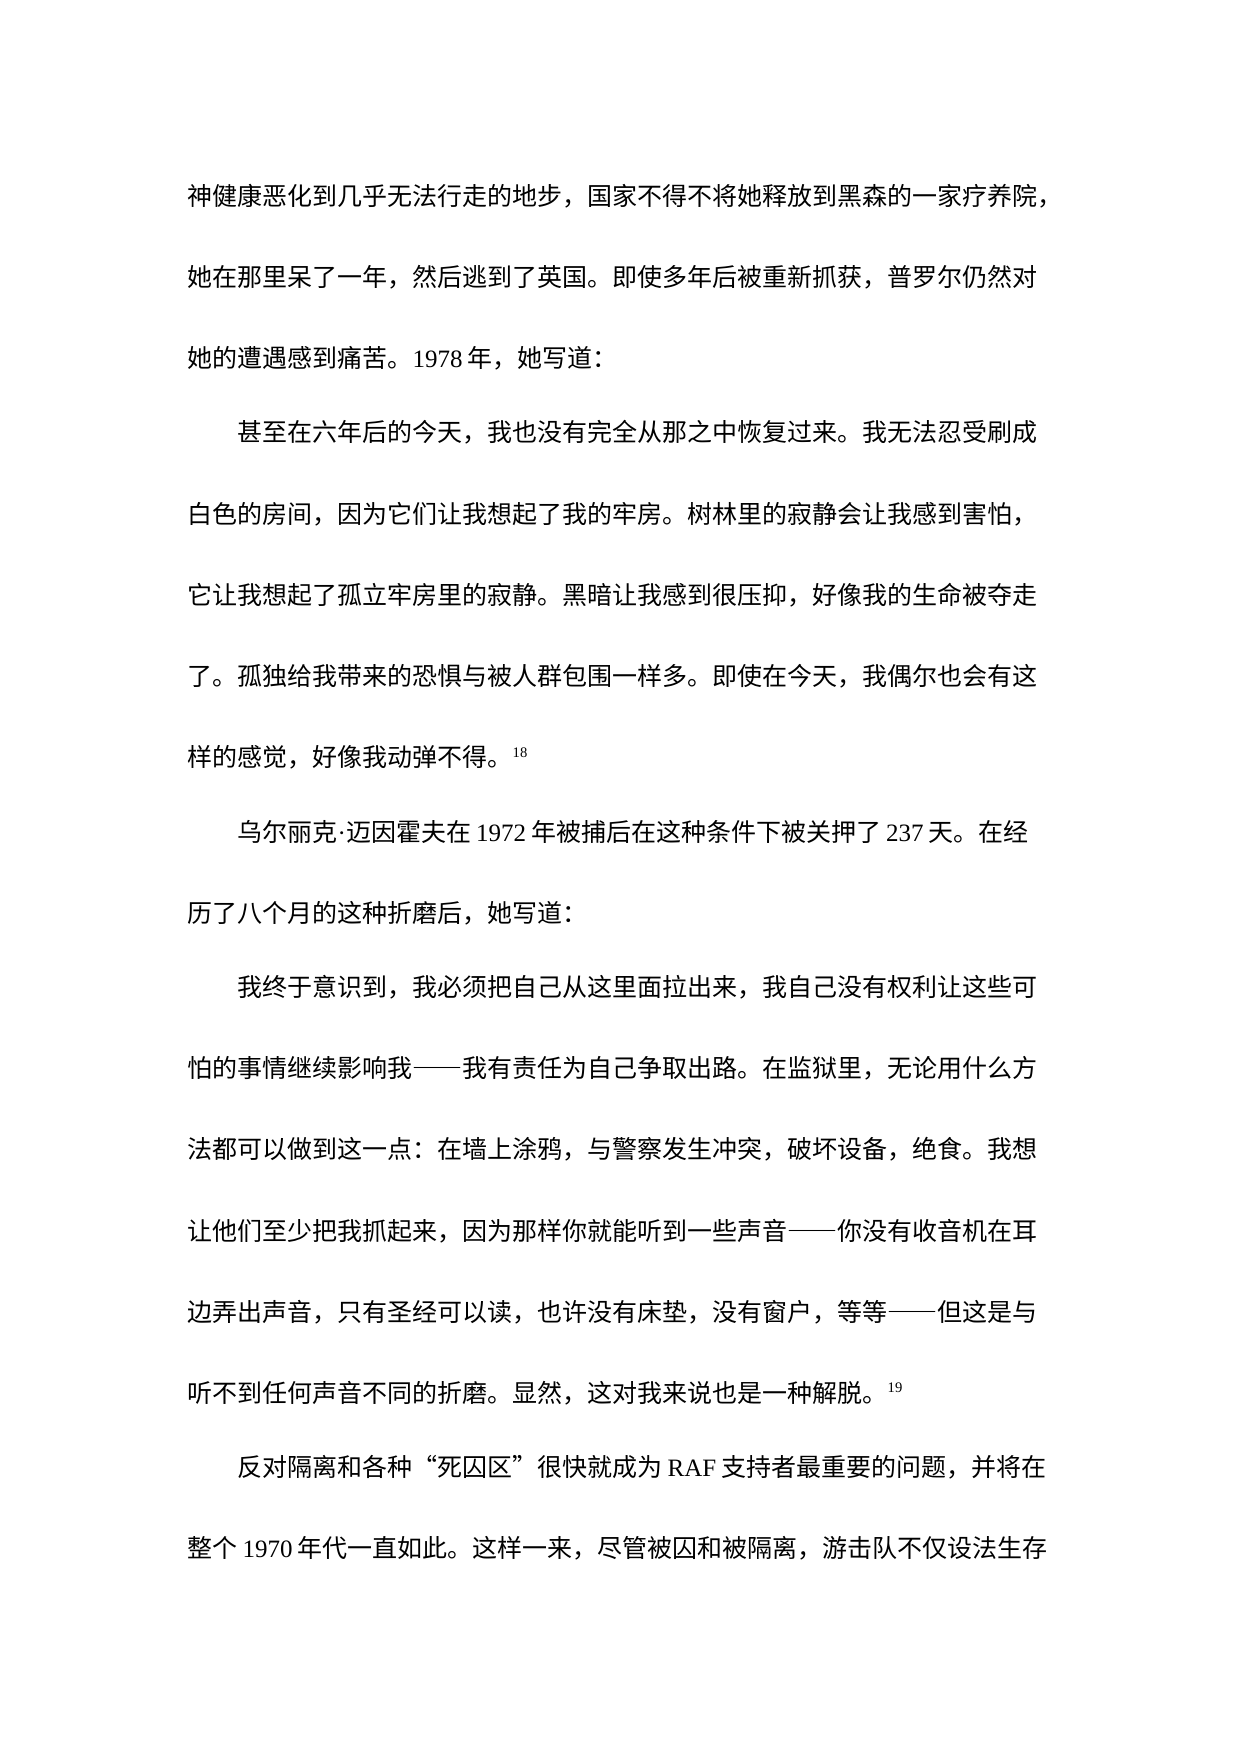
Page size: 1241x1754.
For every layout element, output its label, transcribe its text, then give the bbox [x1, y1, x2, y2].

text 我终于意识到，我必须把自己从这里面拉出来，我自己没有权利让这些可怕的事情继续影响我——我有责任为自己争取出路。在监狱里，无论用什么方法都可以做到这一点：在墙上涂鸦，与警察发生冲突，破坏设备，绝食。我想让他们至少把我抓起来，因为那样你就能听到一些声音——你没有收音机在耳边弄出声音，只有圣经可以读，也许没有床垫，没有窗户，等等——但这是与听不到任何声音不同的折磨。显然，这对我来说也是一种解脱。19 [187, 953, 1053, 1424]
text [187, 1433, 1053, 1579]
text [187, 162, 1053, 389]
text 甚至在六年后的今天，我也没有完全从那之中恢复过来。我无法忍受刷成白色的房间，因为它们让我想起了我的牢房。树林里的寂静会让我感到害怕，它让我想起了孤立牢房里的寂静。黑暗让我感到很压抑，好像我的生命被夺走了。孤独给我带来的恐惧与被人群包围一样多。即使在今天，我偶尔也会有这样的感觉，好像我动弹不得。18 [187, 398, 1053, 788]
text 乌尔丽克·迈因霍夫在1972年被捕后在这种条件下被关押了237天。在经历了八个月的这种折磨后，她写道： [187, 798, 1053, 944]
